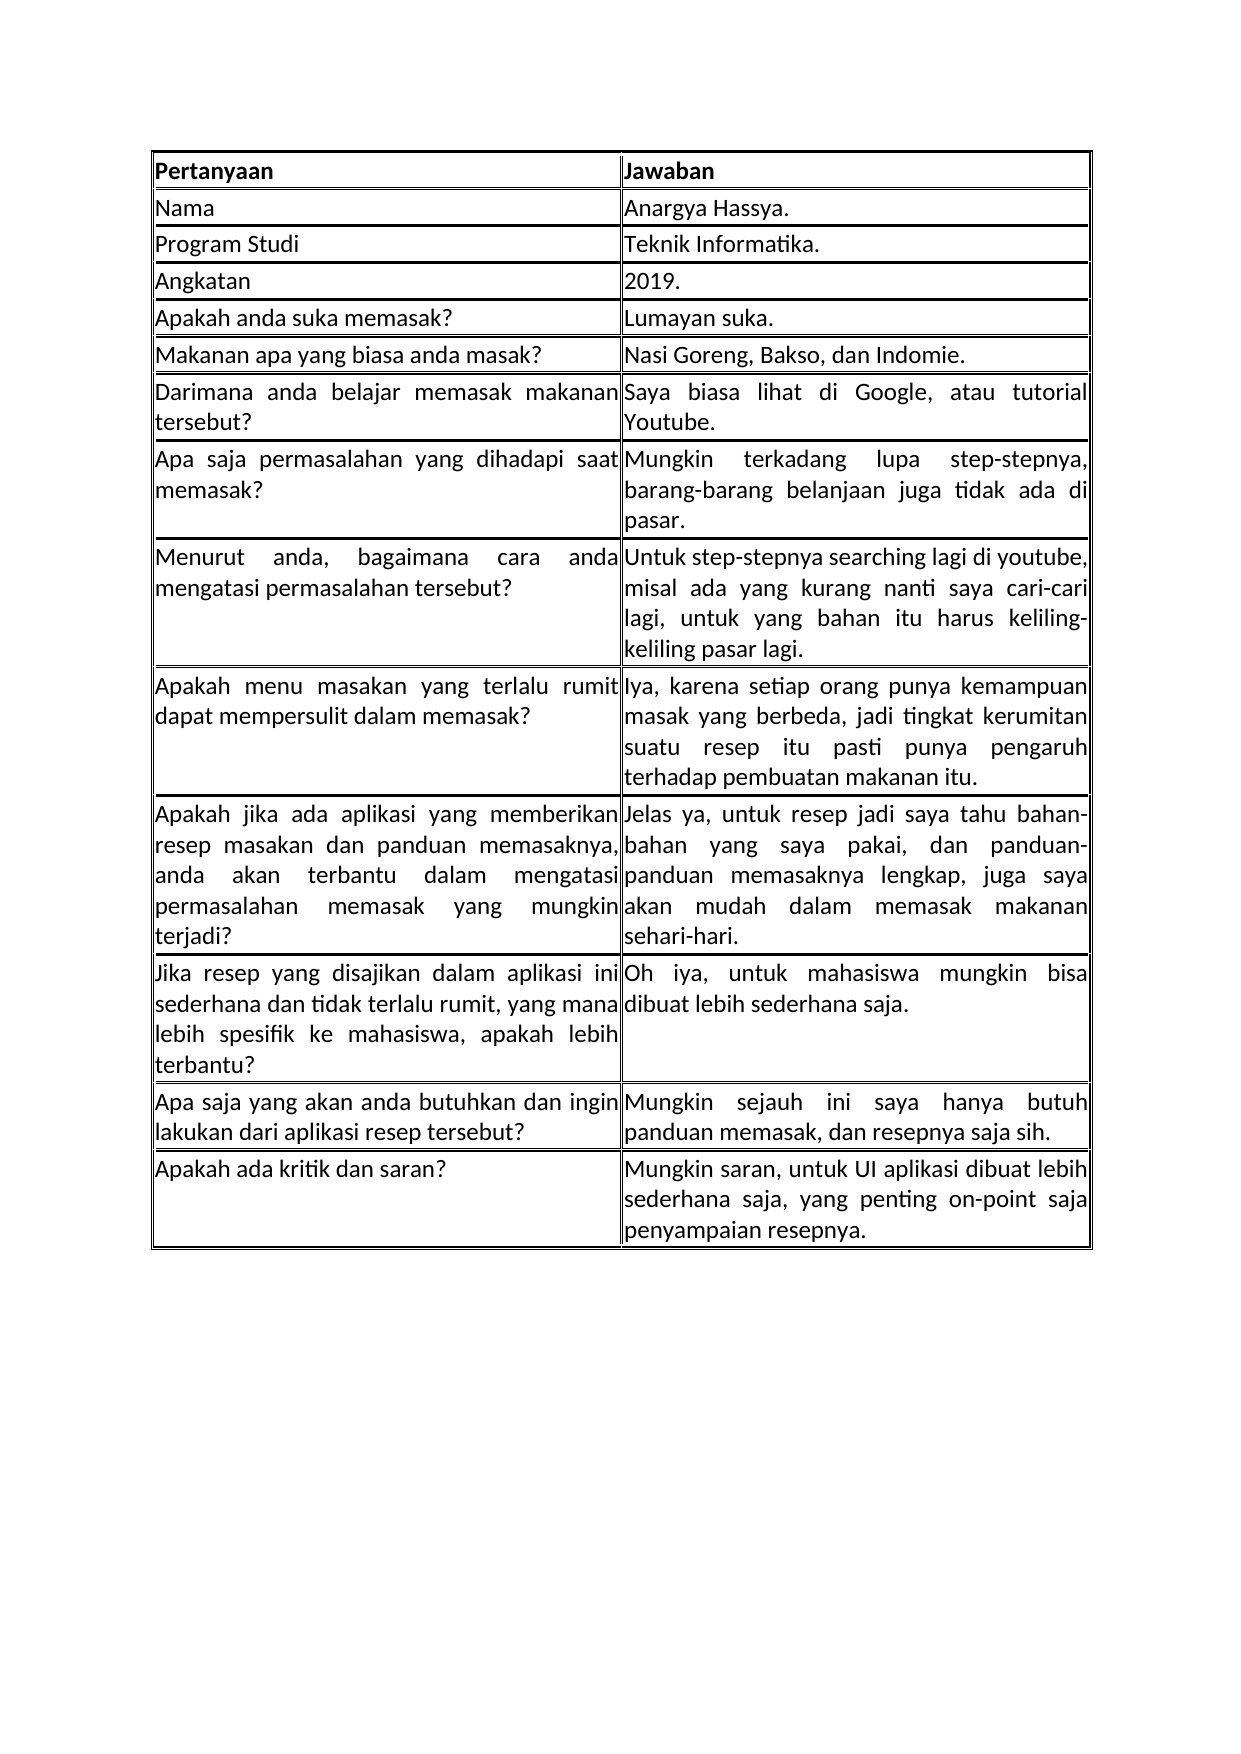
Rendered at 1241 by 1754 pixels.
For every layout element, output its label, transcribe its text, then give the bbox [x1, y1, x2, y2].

table_header Pertanyaan [154, 153, 622, 187]
table_cell Program Studi [154, 224, 620, 261]
table_cell Makanan apa yang biasa anda masak? [152, 334, 622, 371]
table_cell Apakah ada kritik dan saran? [152, 1148, 622, 1246]
table_cell Darimana anda belajar memasak makanan tersebut? [154, 371, 620, 439]
table_cell Teknik Informatika. [623, 224, 1089, 261]
table_cell Apa saja yang akan anda butuhkan dan ingin lakukan dari aplikasi resep tersebut? [154, 1081, 620, 1148]
table_cell Mungkin saran, untuk UI aplikasi dibuat lebih sederhana saja, yang penting on-point saja penyampaian resepnya. [622, 1148, 1091, 1246]
table_cell Lumayan suka. [623, 298, 1091, 334]
table_cell Apakah menu masakan yang terlalu rumit dapat mempersulit dalam memasak? [154, 665, 620, 793]
table_cell Anargya Hassya. [623, 187, 1090, 224]
table_cell Untuk step-stepnya searching lagi di youtube, misal ada yang kurang nanti saya cari-cari lagi, untuk yang bahan itu harus keliling-keliling pasar lagi. [623, 537, 1089, 665]
table_cell Mungkin sejauh ini saya hanya butuh panduan memasak, dan resepnya saja sih. [623, 1081, 1090, 1148]
table_cell Mungkin terkadang lupa step-stepnya, barang-barang belanjaan juga tidak ada di pasar. [623, 439, 1089, 537]
table_cell Iya, karena setiap orang punya kemampuan masak yang berbeda, jadi tingkat kerumitan suatu resep itu pasti punya pengaruh terhadap pembuatan makanan itu. [623, 665, 1090, 793]
table_cell Menurut anda, bagaimana cara anda mengatasi permasalahan tersebut? [154, 537, 620, 665]
table_cell Apakah jika ada aplikasi yang memberikan resep masakan dan panduan memasaknya, anda akan terbantu dalam mengatasi permasalahan memasak yang mungkin terjadi? [152, 794, 620, 952]
table_cell Apakah anda suka memasak? [152, 298, 620, 334]
table_cell 2019. [623, 261, 1091, 297]
table_cell Angkatan [152, 261, 620, 297]
table_header Jawaban [622, 153, 1089, 187]
table_cell Apa saja permasalahan yang dihadapi saat memasak? [154, 439, 620, 537]
table_cell Oh iya, untuk mahasiswa mungkin bisa dibuat lebih sederhana saja. [623, 953, 1091, 1081]
table_cell Jelas ya, untuk resep jadi saya tahu bahan-bahan yang saya pakai, dan panduan-panduan memasaknya lengkap, juga saya akan mudah dalam memasak makanan sehari-hari. [623, 794, 1091, 952]
table_cell Saya biasa lihat di Google, atau tutorial Youtube. [623, 371, 1090, 439]
table_cell Nasi Goreng, Bakso, dan Indomie. [622, 334, 1091, 371]
table_cell Jika resep yang disajikan dalam aplikasi ini sederhana dan tidak terlalu rumit, yang mana lebih spesifik ke mahasiswa, apakah lebih terbantu? [152, 953, 620, 1081]
table_cell Nama [154, 187, 620, 224]
